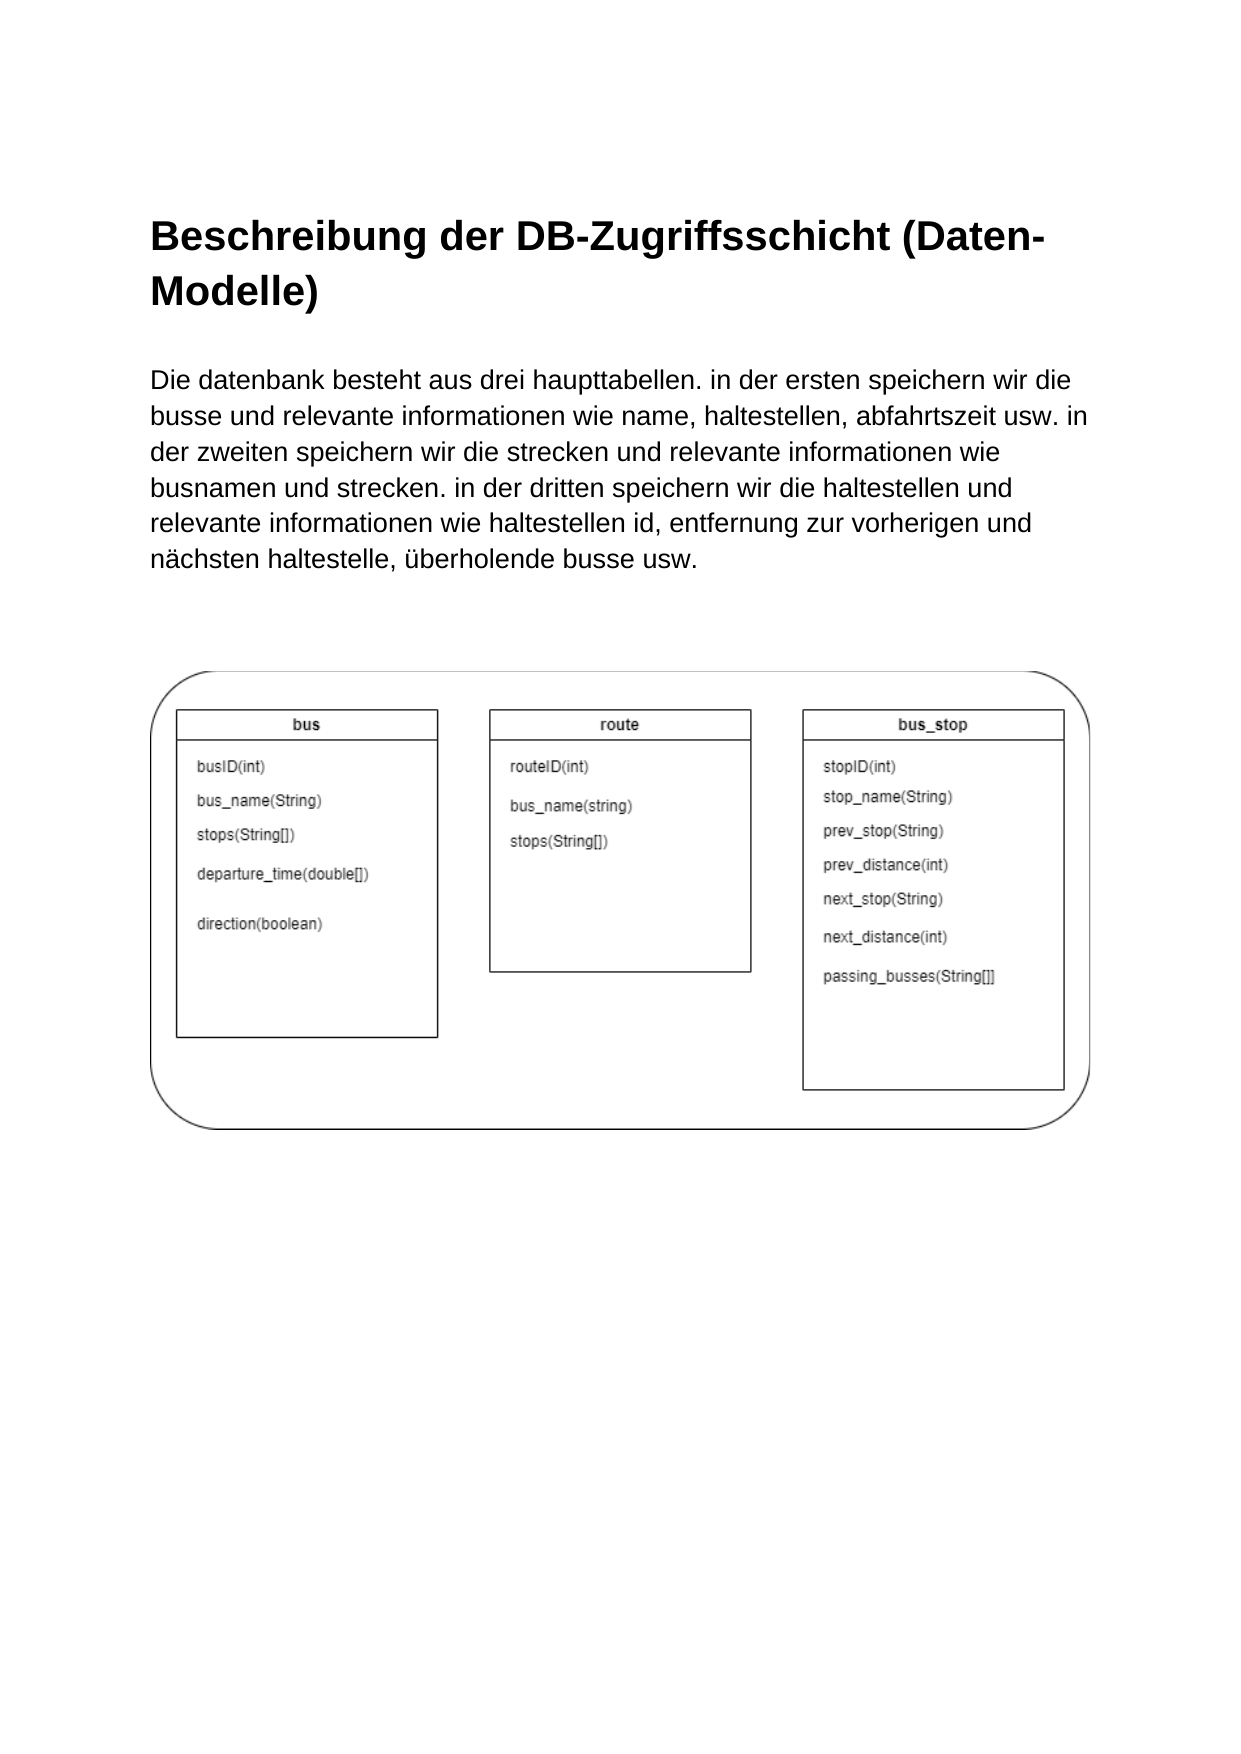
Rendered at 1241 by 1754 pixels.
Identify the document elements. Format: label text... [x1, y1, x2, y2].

picture [150, 671, 1091, 1130]
title Beschreibung der DB-Zugriffsschicht (Daten-Modelle) [150, 211, 1090, 314]
text Die datenbank besteht aus drei haupttabellen. in der ersten speichern wir die busse und relevante informationen wie name, haltestellen, abfahrtszeit usw. in der zweiten speichern wir die strecken und relevante informationen wie busnamen und strecken. in der dritten speichern wir die haltestellen und relevante informationen wie haltestellen id, entfernung zur vorherigen und nächsten haltestelle, überholende busse usw. [150, 364, 1090, 575]
